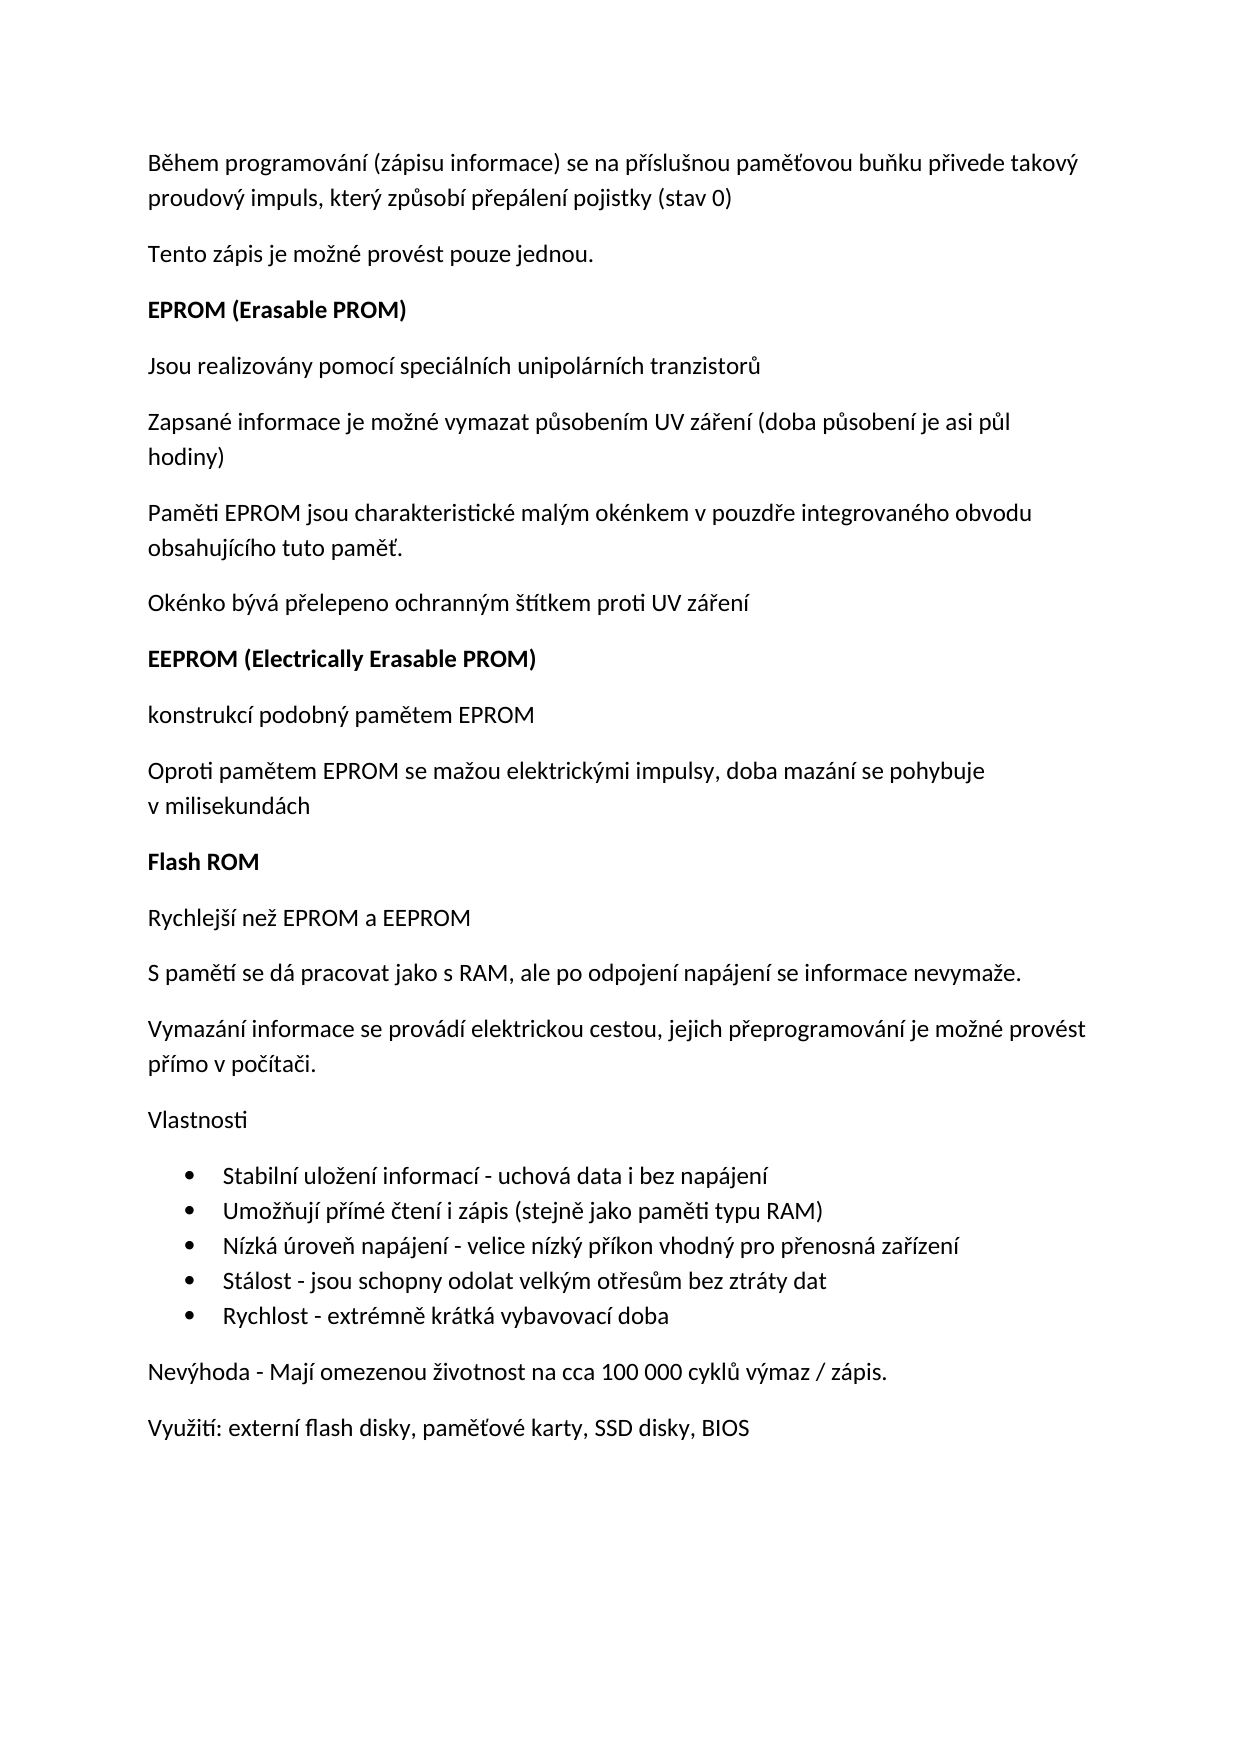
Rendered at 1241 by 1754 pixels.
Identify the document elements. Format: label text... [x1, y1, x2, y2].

text Zapsané informace je možné vymazat působením UV záření (doba působení je asi půl hodiny) [148, 406, 1093, 471]
text Vymazání informace se provádí elektrickou cestou, jejich přeprogramování je možné provést přímo v počítači. [148, 1013, 1093, 1079]
text Okénko bývá přelepeno ochranným štítkem proti UV záření [148, 588, 1093, 618]
text Vlastnosti [148, 1104, 1093, 1135]
list Stabilní uložení informací - uchová data i bez napájení [185, 1160, 1093, 1191]
text Během programování (zápisu informace) se na příslušnou paměťovou buňku přivede takový proudový impuls, který způsobí přepálení pojistky (stav 0) [148, 148, 1093, 213]
text Rychlejší než EPROM a EEPROM [148, 902, 1093, 932]
text Nevýhoda - Mají omezenou životnost na cca 100 000 cyklů výmaz / zápis. [148, 1356, 1093, 1386]
text S pamětí se dá pracovat jako s RAM, ale po odpojení napájení se informace nevymaže. [148, 958, 1093, 988]
text EEPROM (Electrically Erasable PROM) [148, 643, 1093, 674]
text Paměti EPROM jsou charakteristické malým okénkem v pouzdře integrovaného obvodu obsahujícího tuto paměť. [148, 497, 1093, 562]
list Stálost - jsou schopny odolat velkým otřesům bez ztráty dat [185, 1265, 1093, 1296]
text Tento zápis je možné provést pouze jednou. [148, 238, 1093, 269]
text Flash ROM [148, 846, 1093, 876]
list Nízká úroveň napájení - velice nízký příkon vhodný pro přenosná zařízení [185, 1230, 1093, 1261]
text Oproti pamětem EPROM se mažou elektrickými impulsy, doba mazání se pohybuje v milisekundách [148, 755, 1093, 821]
text Jsou realizovány pomocí speciálních unipolárních tranzistorů [148, 350, 1093, 381]
list Rychlost - extrémně krátká vybavovací doba [185, 1300, 1093, 1331]
text konstrukcí podobný pamětem EPROM [148, 699, 1093, 730]
text EPROM (Erasable PROM) [148, 294, 1093, 325]
list Umožňují přímé čtení i zápis (stejně jako paměti typu RAM) [185, 1195, 1093, 1226]
text Využití: externí flash disky, paměťové karty, SSD disky, BIOS [148, 1412, 1093, 1442]
